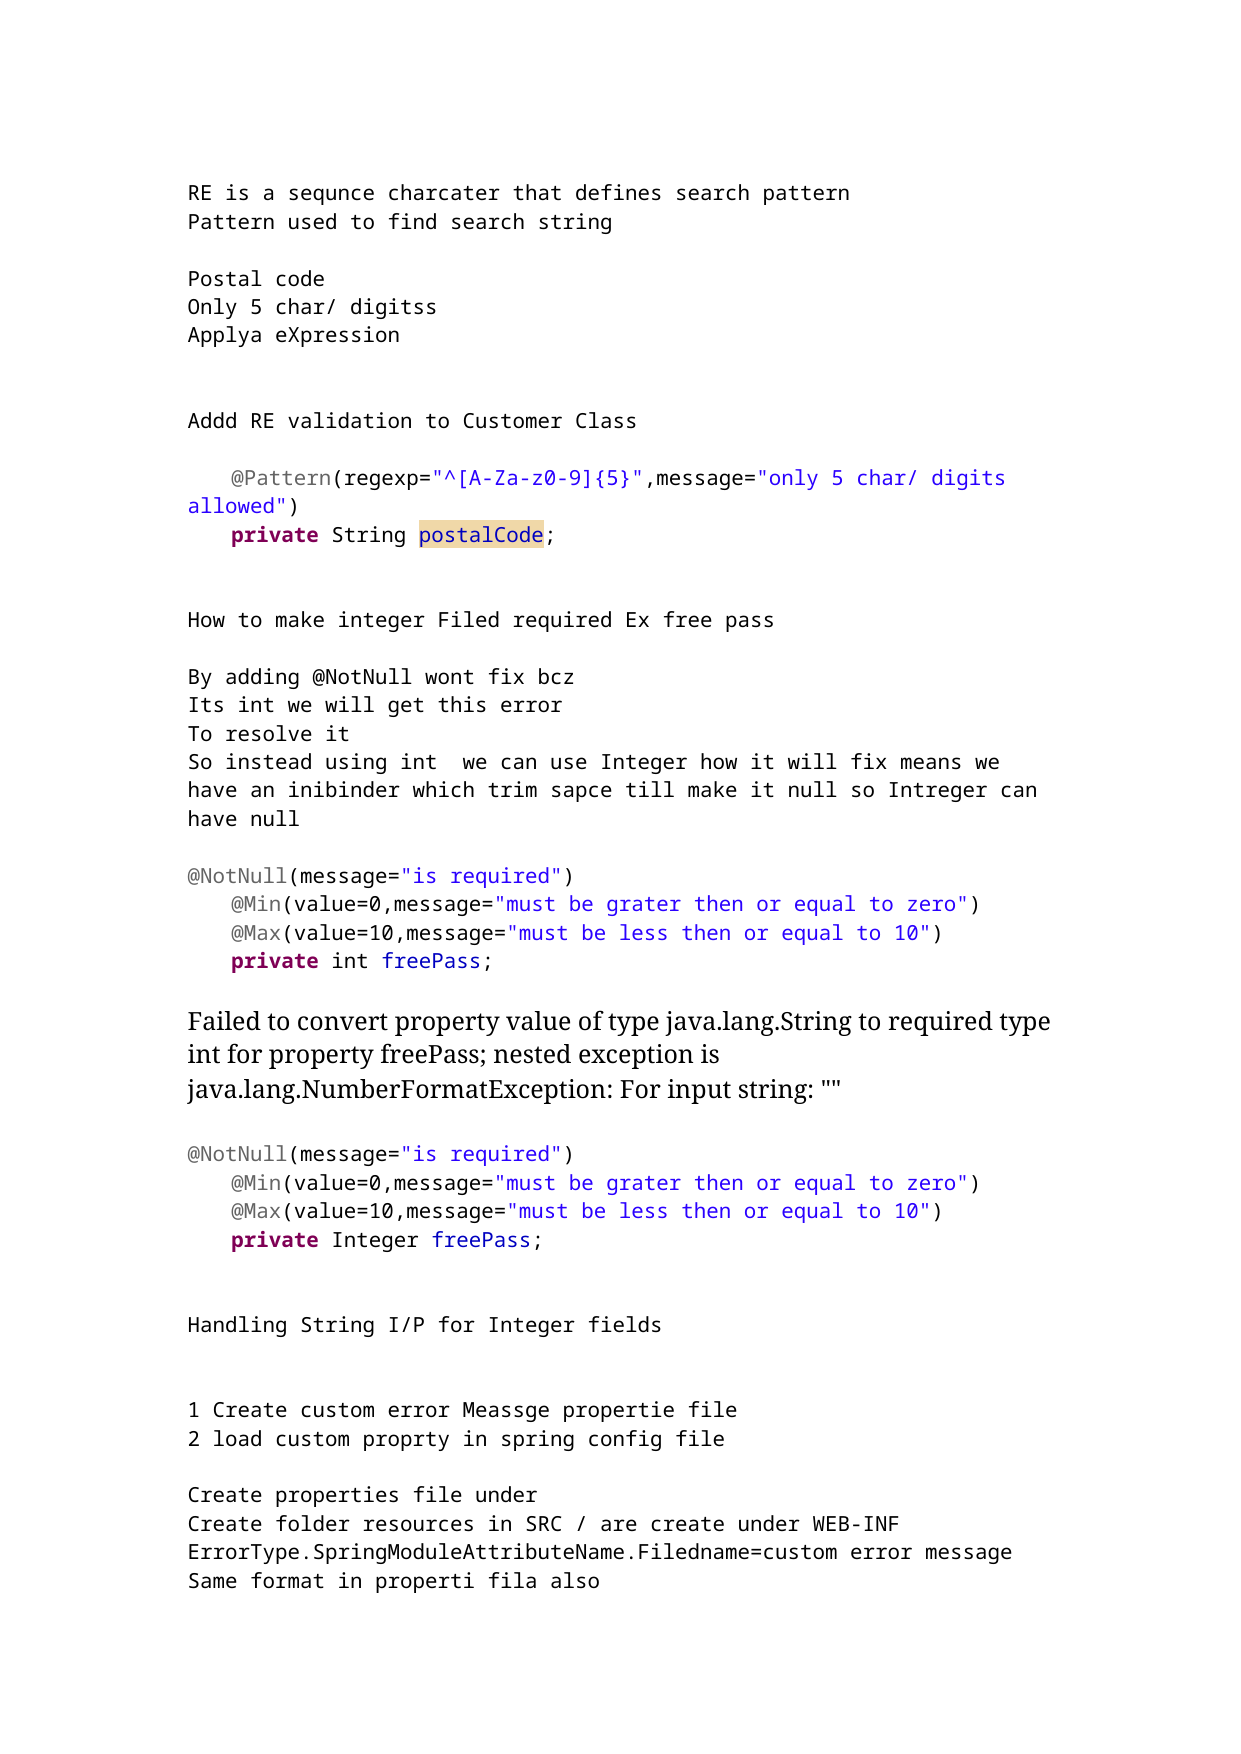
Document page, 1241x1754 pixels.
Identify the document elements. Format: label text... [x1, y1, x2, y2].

text Addd RE validation to Customer Class [187, 406, 1053, 434]
text How to make integer Filed required Ex free pass [187, 605, 1053, 633]
text Applya eXpression [187, 321, 1053, 349]
text @Min(value=0,message="must be grater then or equal to zero") [187, 1168, 1053, 1196]
text To resolve it [187, 719, 1053, 747]
text private String postalCode; [544, 520, 1053, 548]
text Create properties file under [187, 1481, 1053, 1509]
text Only 5 char/ digitss [187, 292, 1053, 321]
text @NotNull(message="is required") [187, 1139, 1053, 1168]
text So instead using int we can use Integer how it will fix means we have an inibinder which trim sapce till make it null so Intreger can have null [187, 747, 1053, 832]
text @Pattern(regexp="^[A-Za-z0-9]{5}",message="only 5 char/ digits allowed") [187, 463, 1053, 520]
text Failed to convert property value of type java.lang.String to required type int for property freePass; nested exception is java.lang.NumberFormatException: For input string: "" [187, 1003, 1053, 1105]
text RE is a sequnce charcater that defines search pattern [187, 178, 1053, 207]
text By adding @NotNull wont fix bcz [187, 662, 1053, 690]
text 1 Create custom error Meassge propertie file [187, 1395, 1053, 1424]
text ErrorType.SpringModuleAttributeName.Filedname=custom error message [187, 1537, 1053, 1566]
text @Max(value=10,message="must be less then or equal to 10") [187, 918, 1053, 946]
text private String postalCode; [187, 520, 419, 548]
text Same format in properti fila also [187, 1566, 1053, 1594]
text private int freePass; [187, 946, 1053, 975]
text 2 load custom proprty in spring config file [187, 1424, 1053, 1452]
text @Min(value=0,message="must be grater then or equal to zero") [187, 889, 1053, 918]
text @Max(value=10,message="must be less then or equal to 10") [187, 1196, 1053, 1225]
text Its int we will get this error [187, 690, 1053, 719]
text private Integer freePass; [187, 1225, 1053, 1253]
text Pattern used to find search string [187, 207, 1053, 235]
text Postal code [187, 264, 1053, 292]
text Handling String I/P for Integer fields [187, 1310, 1053, 1338]
text @NotNull(message="is required") [187, 861, 1053, 889]
text Create folder resources in SRC / are create under WEB-INF [187, 1509, 1053, 1537]
